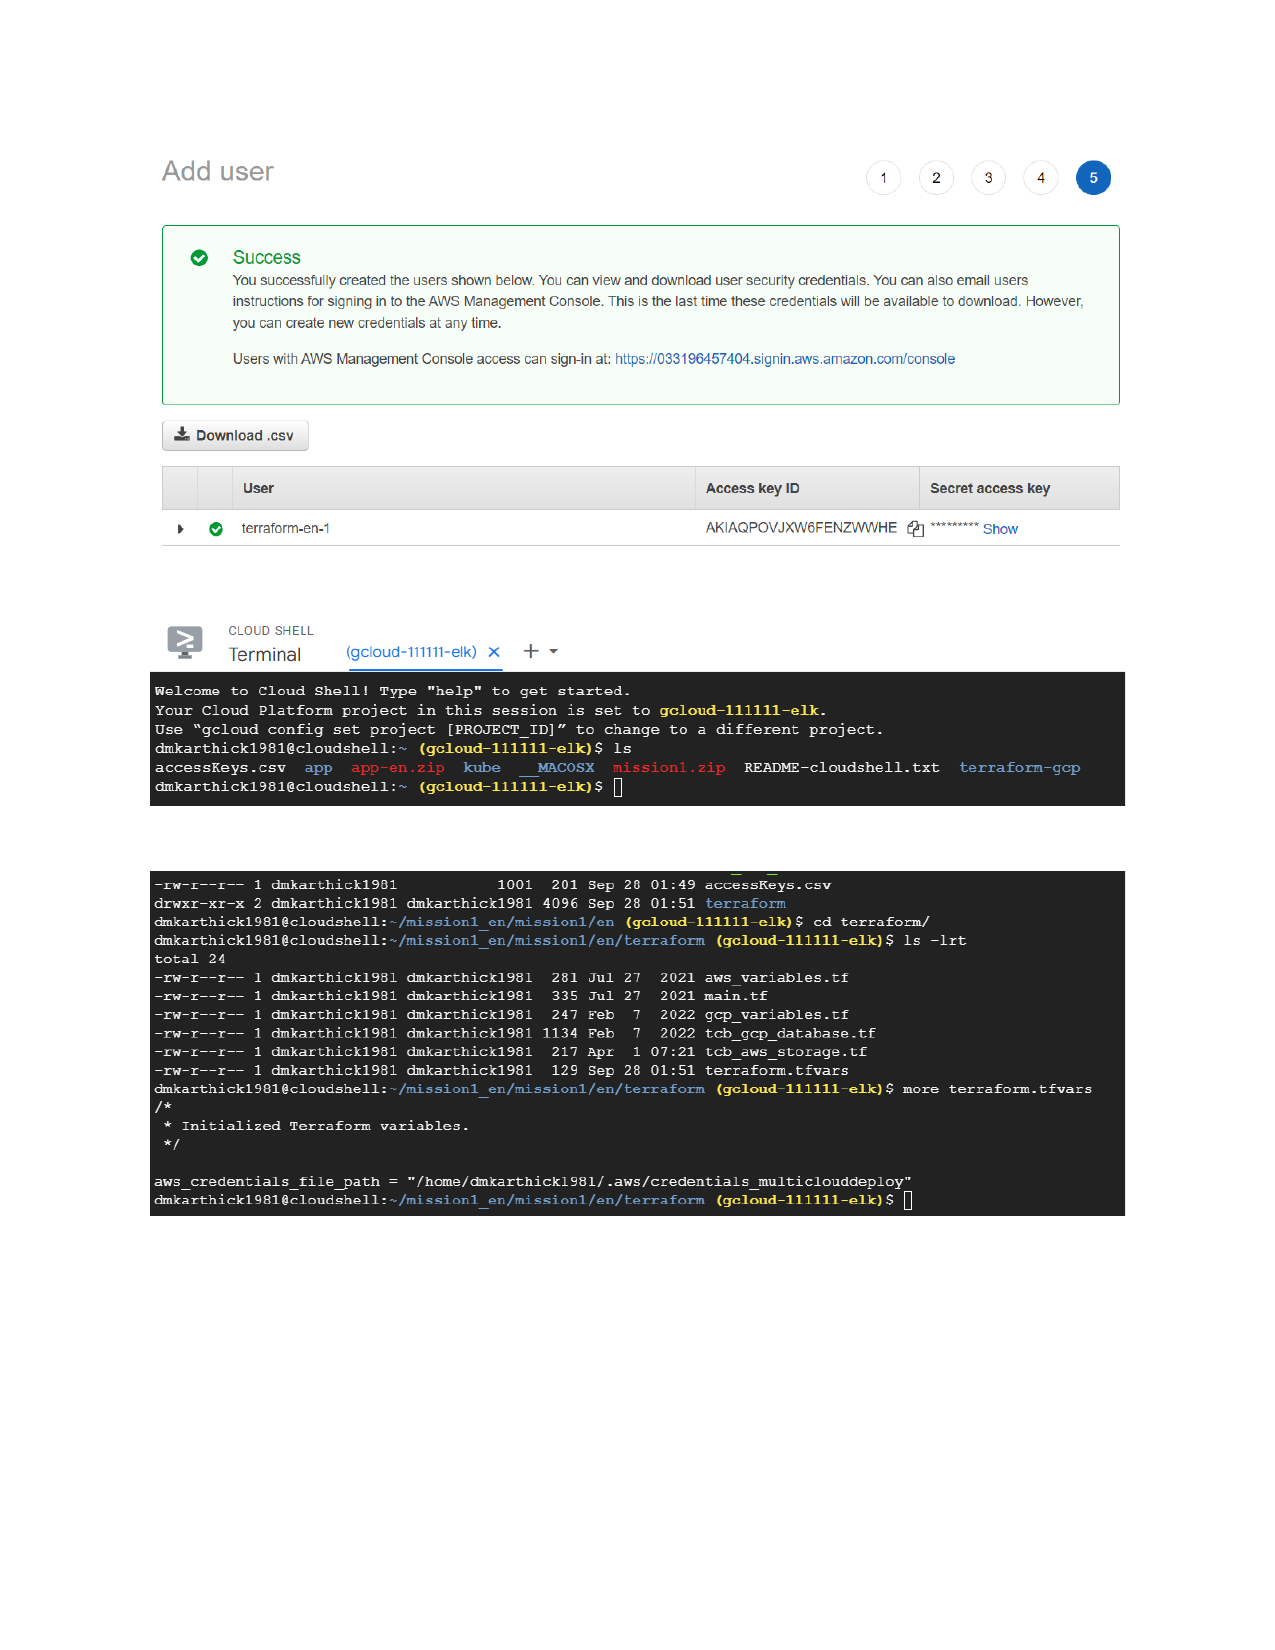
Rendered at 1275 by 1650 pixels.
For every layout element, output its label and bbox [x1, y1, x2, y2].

picture [150, 150, 1125, 561]
picture [150, 626, 1125, 806]
picture [150, 871, 1125, 1216]
